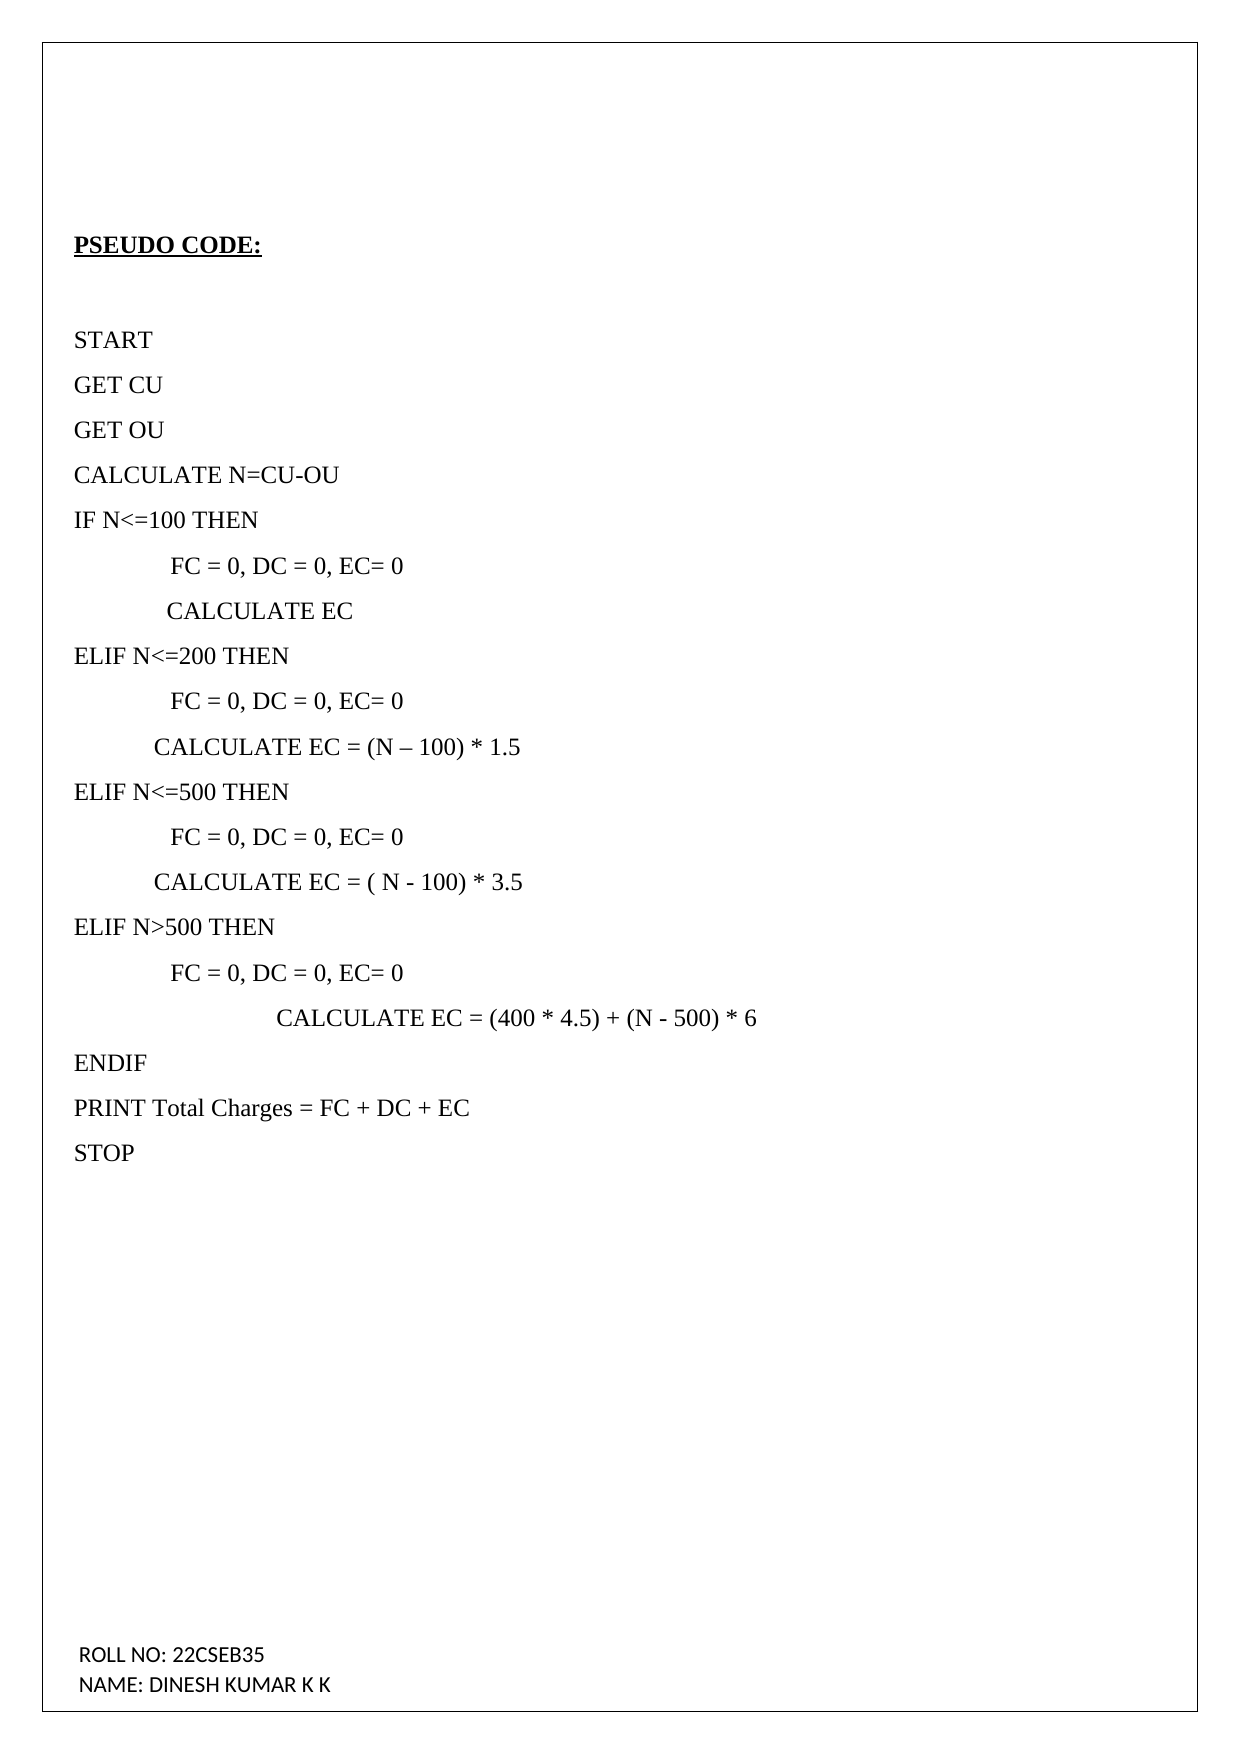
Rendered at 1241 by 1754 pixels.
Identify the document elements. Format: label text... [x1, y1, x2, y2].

text CALCULATE N=CU-OU [73, 460, 1165, 489]
text ELIF N<=500 THEN [73, 777, 1165, 806]
text STOP [73, 1138, 1165, 1167]
text FC = 0, DC = 0, EC= 0 [73, 551, 1165, 579]
text FC = 0, DC = 0, EC= 0 [73, 958, 1165, 986]
text GET CU [73, 370, 1165, 399]
text ENDIF [73, 1048, 1165, 1076]
text FC = 0, DC = 0, EC= 0 [73, 686, 1165, 715]
text ELIF N<=200 THEN [73, 641, 1165, 670]
text FC = 0, DC = 0, EC= 0 [73, 822, 1165, 851]
text GET OU [73, 415, 1165, 444]
text PSEUDO CODE: [73, 230, 1165, 259]
text IF N<=100 THEN [73, 506, 1165, 534]
text CALCULATE EC = (N – 100) * 1.5 [154, 732, 1165, 760]
text ELIF N>500 THEN [73, 912, 1165, 941]
text CALCULATE EC [73, 596, 1165, 625]
text CALCULATE EC = (400 * 4.5) + (N - 500) * 6 [75, 1003, 757, 1032]
text START [73, 325, 1165, 353]
text CALCULATE EC = ( N - 100) * 3.5 [154, 867, 1165, 896]
text PRINT Total Charges = FC + DC + EC [73, 1093, 1165, 1122]
